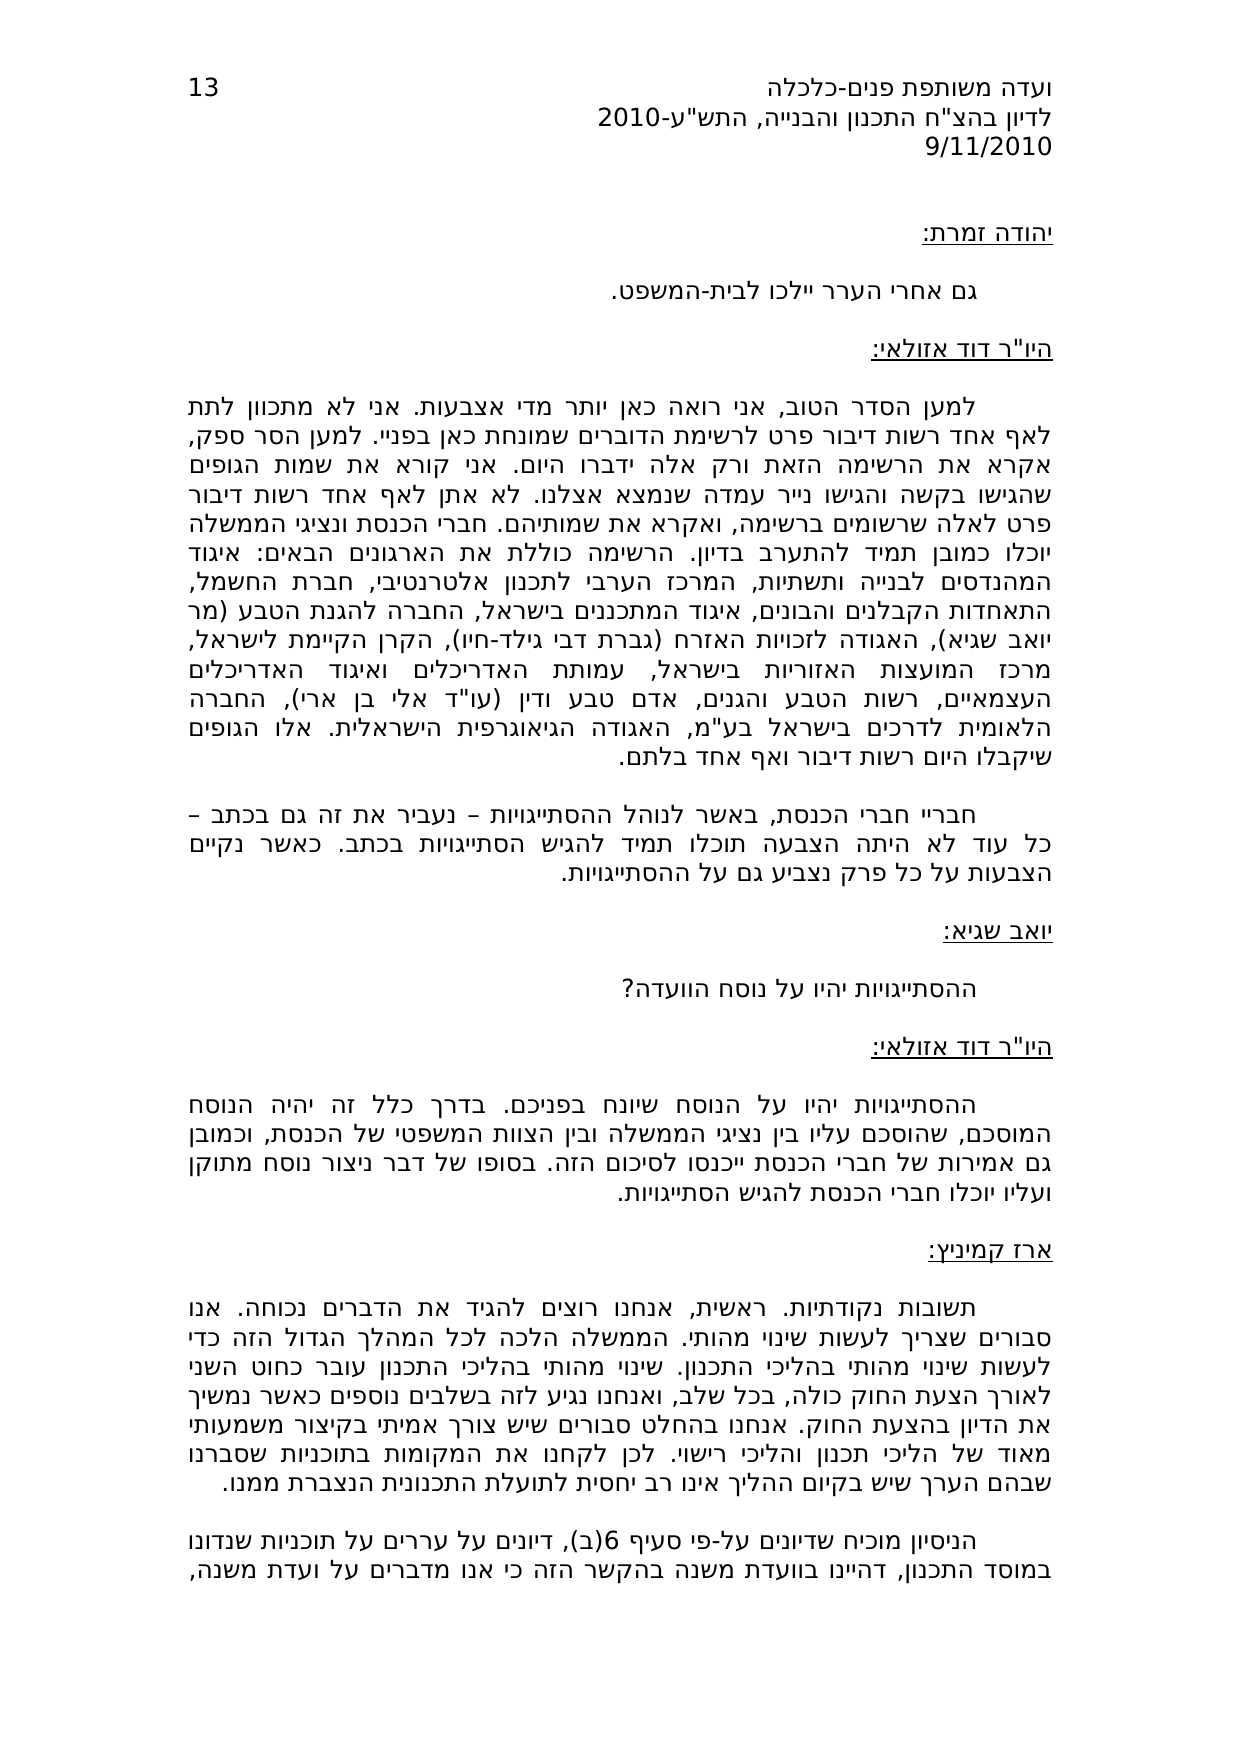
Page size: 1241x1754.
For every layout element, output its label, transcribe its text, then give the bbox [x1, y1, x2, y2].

text ההסתייגויות יהיו על נוסח הוועדה? [187, 974, 1053, 1003]
text יואב שגיא: [187, 916, 1053, 946]
text יהודה זמרת: [187, 218, 1053, 248]
text היו"ר דוד אזולאי: [187, 1032, 1053, 1061]
text היו"ר דוד אזולאי: [187, 334, 1053, 363]
text תשובות נקודתיות. ראשית, אנחנו רוצים להגיד את הדברים נכוחה. אנו סבורים שצריך לעשות שינוי מהותי. הממשלה הלכה לכל המהלך הגדול הזה כדי לעשות שינוי מהותי בהליכי התכנון. שינוי מהותי בהליכי התכנון עובר כחוט השני לאורך הצעת החוק כולה, בכל שלב, ואנחנו נגיע לזה בשלבים נוספים כאשר נמשיך את הדיון בהצעת החוק. אנחנו בהחלט סבורים שיש צורך אמיתי בקיצור משמעותי מאוד של הליכי תכנון והליכי רישוי. לכן לקחנו את המקומות בתוכניות שסברנו שבהם הערך שיש בקיום ההליך אינו רב יחסית לתועלת התכנונית הנצברת ממנו. [187, 1293, 1053, 1498]
text ההסתייגויות יהיו על הנוסח שיונח בפניכם. בדרך כלל זה יהיה הנוסח המוסכם, שהוסכם עליו בין נציגי הממשלה ובין הצוות המשפטי של הכנסת, וכמובן גם אמירות של חברי הכנסת ייכנסו לסיכום הזה. בסופו של דבר ניצור נוסח מתוקן ועליו יוכלו חברי הכנסת להגיש הסתייגויות. [187, 1090, 1053, 1207]
text ארז קמיניץ: [187, 1236, 1053, 1265]
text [187, 1526, 1053, 1585]
text גם אחרי הערר יילכו לבית-המשפט. [187, 276, 1053, 306]
text חבריי חברי הכנסת, באשר לנוהל ההסתייגויות – נעביר את זה גם בכתב – כל עוד לא היתה הצבעה תוכלו תמיד להגיש הסתייגויות בכתב. כאשר נקיים הצבעות על כל פרק נצביע גם על ההסתייגויות. [187, 800, 1053, 888]
text למען הסדר הטוב, אני רואה כאן יותר מדי אצבעות. אני לא מתכוון לתת לאף אחד רשות דיבור פרט לרשימת הדוברים שמונחת כאן בפניי. למען הסר ספק, אקרא את הרשימה הזאת ורק אלה ידברו היום. אני קורא את שמות הגופים שהגישו בקשה והגישו נייר עמדה שנמצא אצלנו. לא אתן לאף אחד רשות דיבור פרט לאלה שרשומים ברשימה, ואקרא את שמותיהם. חברי הכנסת ונציגי הממשלה יוכלו כמובן תמיד להתערב בדיון. הרשימה כוללת את הארגונים הבאים: איגוד המהנדסים לבנייה ותשתיות, המרכז הערבי לתכנון אלטרנטיבי, חברת החשמל, התאחדות הקבלנים והבונים, איגוד המתכננים בישראל, החברה להגנת הטבע (מר יואב שגיא), האגודה לזכויות האזרח (גברת דבי גילד-חיו), הקרן הקיימת לישראל, מרכז המועצות האזוריות בישראל, עמותת האדריכלים ואיגוד האדריכלים העצמאיים, רשות הטבע והגנים, אדם טבע ודין (עו"ד אלי בן ארי), החברה הלאומית לדרכים בישראל בע"מ, האגודה הגיאוגרפית הישראלית. אלו הגופים שיקבלו היום רשות דיבור ואף אחד בלתם. [187, 392, 1053, 771]
